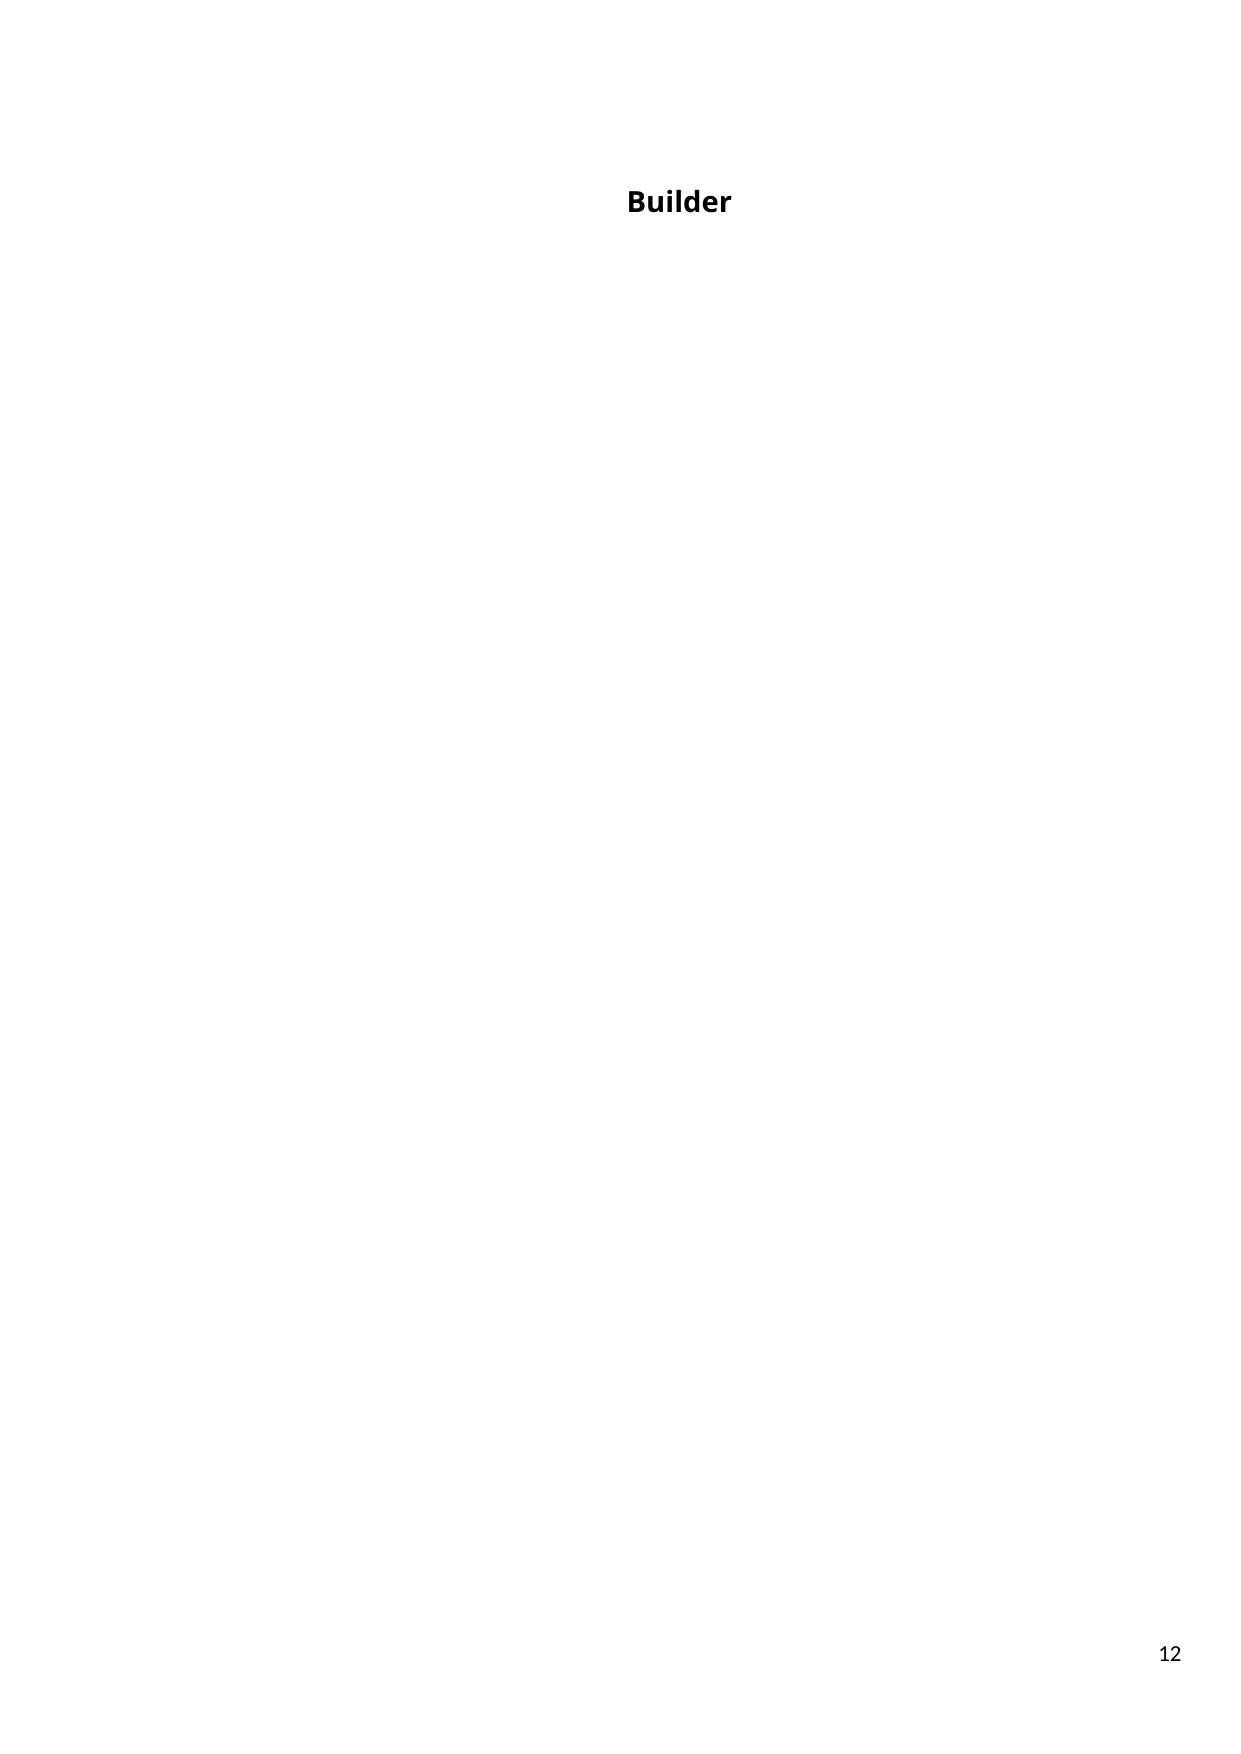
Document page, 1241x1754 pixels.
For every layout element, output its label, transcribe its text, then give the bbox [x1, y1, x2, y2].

subtitle Builder [177, 181, 1181, 221]
